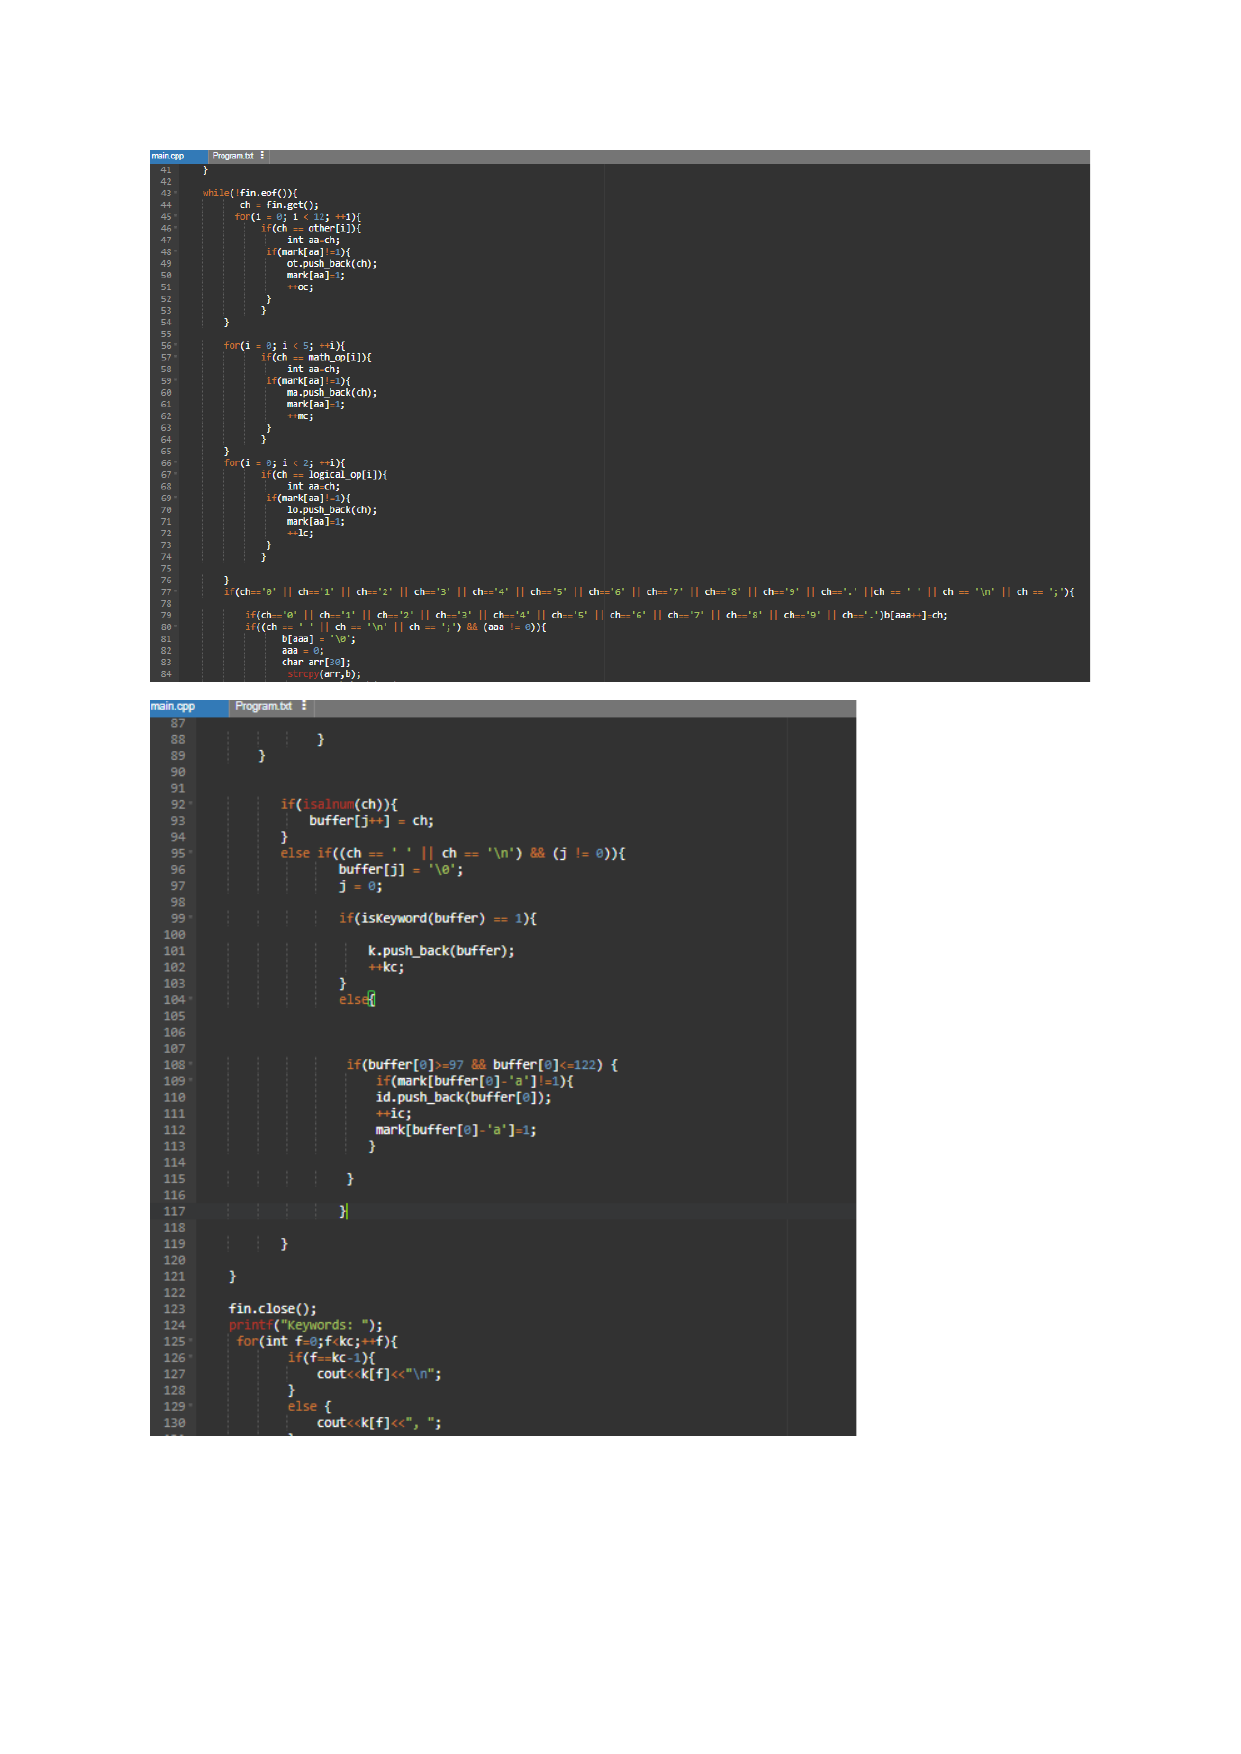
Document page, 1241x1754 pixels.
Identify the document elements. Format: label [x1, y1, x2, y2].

picture [150, 150, 1091, 682]
picture [150, 700, 857, 1436]
